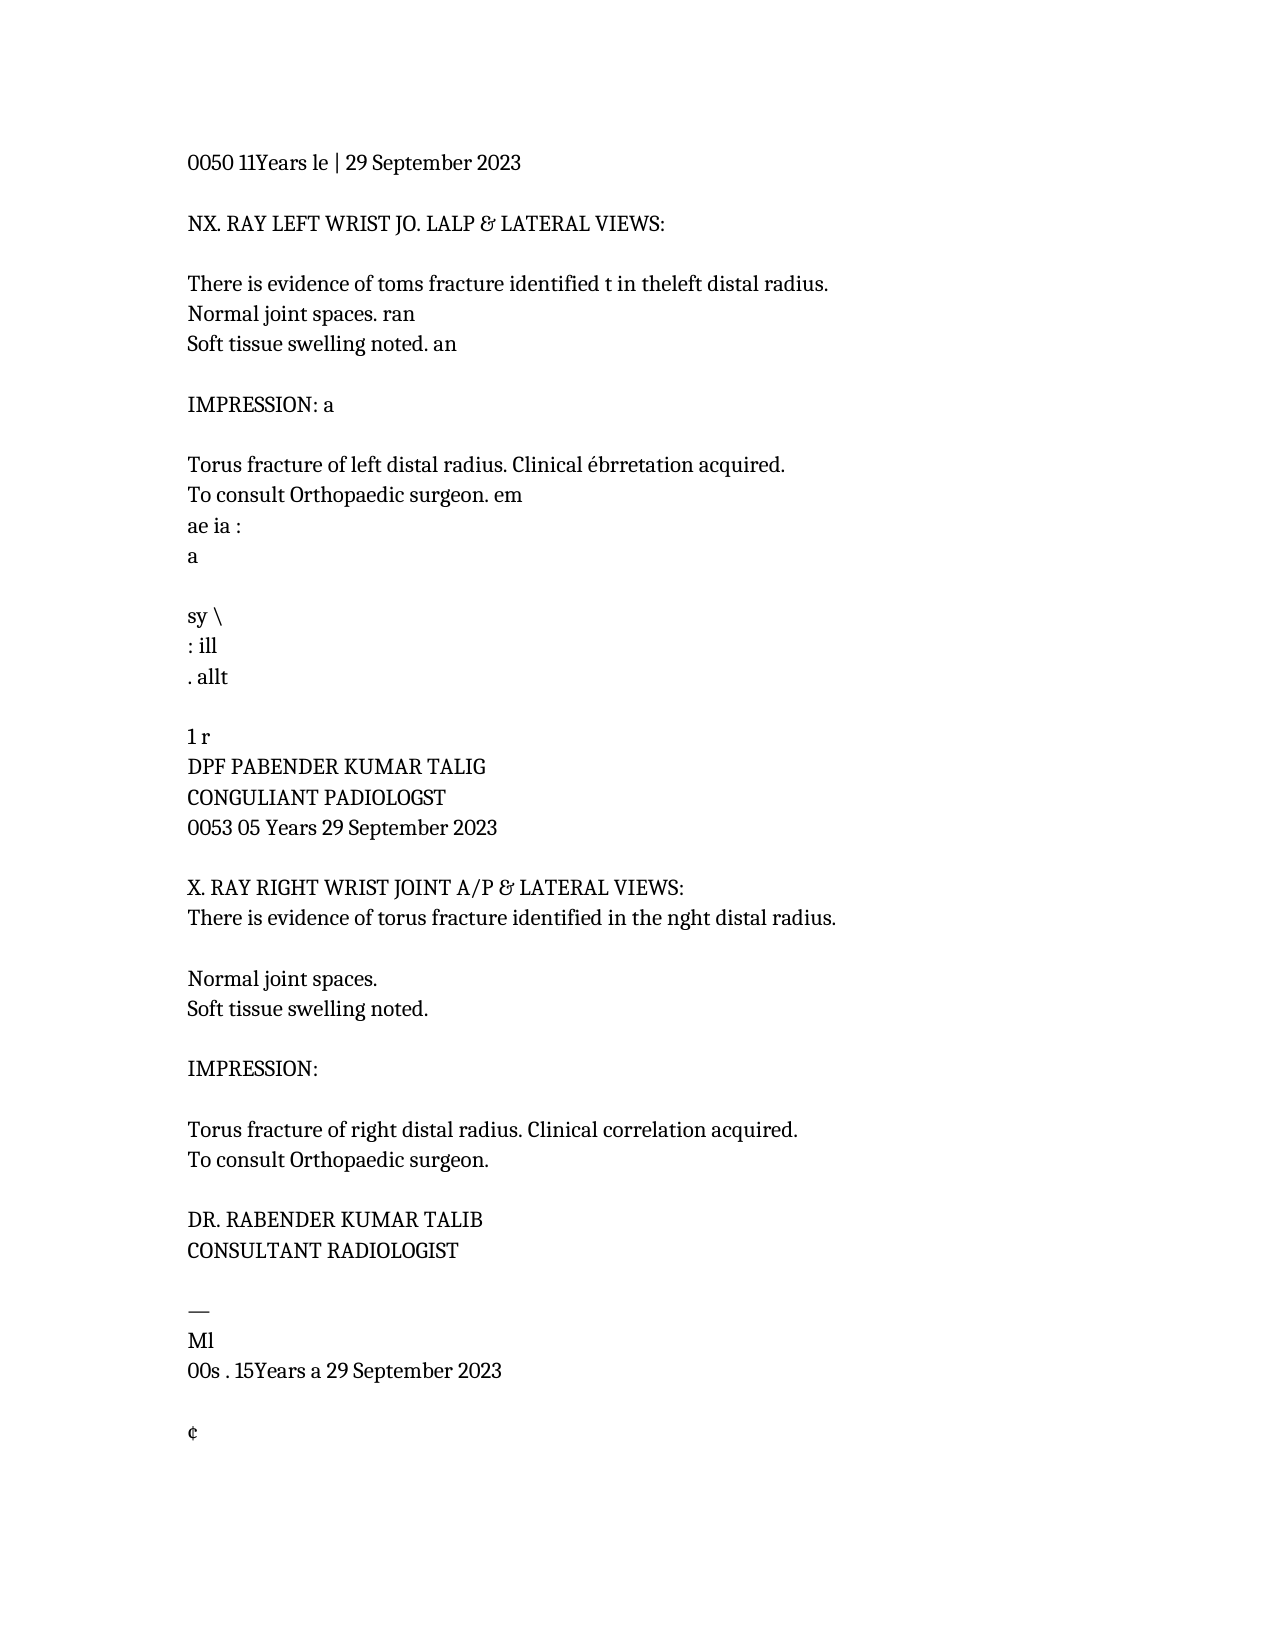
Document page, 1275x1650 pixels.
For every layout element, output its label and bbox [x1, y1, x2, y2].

text [187, 150, 1087, 1475]
